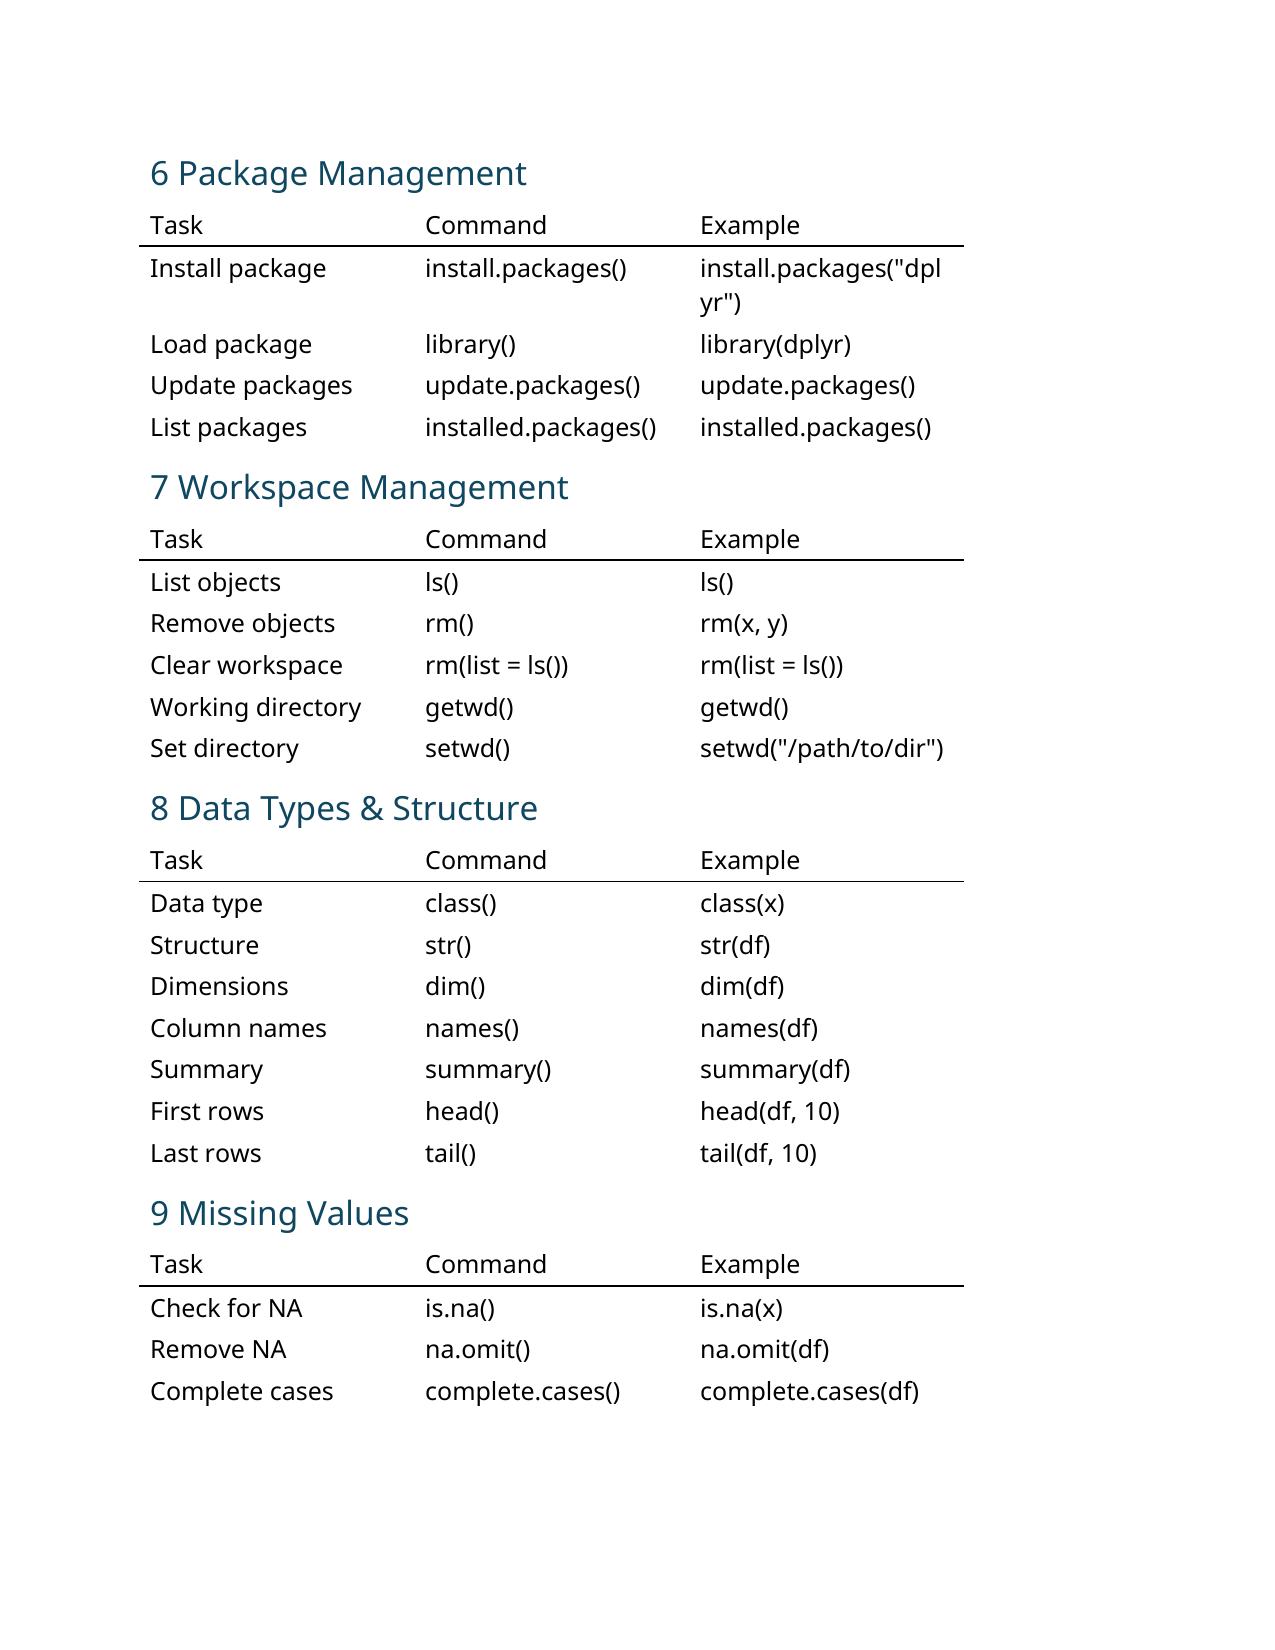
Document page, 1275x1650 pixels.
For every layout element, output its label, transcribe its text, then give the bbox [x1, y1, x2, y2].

table_cell Load package [139, 323, 414, 364]
subtitle 8 Data Types & Structure [150, 785, 1125, 831]
table_header Example [689, 1244, 964, 1285]
table_cell install.packages("dplyr") [689, 247, 964, 322]
table_header Example [689, 839, 964, 881]
subtitle 7 Workspace Management [150, 464, 1125, 509]
table_cell Set directory [139, 727, 414, 768]
table_header Task [139, 204, 414, 245]
table_cell rm(x, y) [689, 602, 964, 644]
table_cell dim(df) [689, 965, 964, 1007]
table_header Command [414, 1244, 689, 1285]
table_cell na.omit(df) [689, 1328, 964, 1370]
table_cell update.packages() [689, 364, 964, 406]
table_cell is.na(x) [689, 1287, 964, 1328]
table_cell head(df, 10) [689, 1090, 964, 1131]
table_cell Column names [139, 1007, 414, 1048]
table_cell na.omit() [414, 1328, 689, 1370]
table_cell getwd() [689, 685, 964, 727]
table_cell is.na() [414, 1287, 689, 1328]
table_cell names() [414, 1007, 689, 1048]
table_cell Data type [139, 882, 414, 924]
table_cell Check for NA [139, 1287, 414, 1328]
table_cell Working directory [139, 685, 414, 727]
table_cell tail(df, 10) [689, 1131, 964, 1173]
table_cell str() [414, 924, 689, 965]
table_cell library(dplyr) [689, 323, 964, 364]
table_cell names(df) [689, 1007, 964, 1048]
table_cell installed.packages() [414, 406, 689, 447]
table_cell tail() [414, 1131, 689, 1173]
table_header Task [139, 839, 414, 881]
table_cell First rows [139, 1090, 414, 1131]
subtitle 9 Missing Values [150, 1190, 1125, 1235]
table_cell Structure [139, 924, 414, 965]
table_cell Clear workspace [139, 644, 414, 685]
table_cell install.packages() [414, 247, 689, 322]
table_cell summary() [414, 1048, 689, 1090]
table_cell ls() [414, 561, 689, 602]
table_header Task [139, 1244, 414, 1285]
table_cell Complete cases [139, 1370, 414, 1411]
table_cell setwd("/path/to/dir") [689, 727, 964, 768]
table_cell complete.cases(df) [689, 1370, 964, 1411]
table_cell List packages [139, 406, 414, 447]
table_cell update.packages() [414, 364, 689, 406]
table_cell class(x) [689, 882, 964, 924]
table_cell complete.cases() [414, 1370, 689, 1411]
table_header Command [414, 518, 689, 559]
table_cell head() [414, 1090, 689, 1131]
table_cell getwd() [414, 685, 689, 727]
table_cell library() [414, 323, 689, 364]
table_cell installed.packages() [689, 406, 964, 447]
table_cell Install package [139, 247, 414, 322]
table_header Example [689, 204, 964, 245]
table_header Example [689, 518, 964, 559]
table_cell Remove NA [139, 1328, 414, 1370]
table_cell Dimensions [139, 965, 414, 1007]
table_cell dim() [414, 965, 689, 1007]
table_cell rm() [414, 602, 689, 644]
table_cell summary(df) [689, 1048, 964, 1090]
table_cell str(df) [689, 924, 964, 965]
table_cell class() [414, 882, 689, 924]
subtitle 6 Package Management [150, 150, 1125, 195]
table_cell Last rows [139, 1131, 414, 1173]
table_header Command [414, 204, 689, 245]
table_header Command [414, 839, 689, 881]
table_cell Remove objects [139, 602, 414, 644]
table_cell rm(list = ls()) [414, 644, 689, 685]
table_cell setwd() [414, 727, 689, 768]
table_cell List objects [139, 561, 414, 602]
table_cell Update packages [139, 364, 414, 406]
table_cell rm(list = ls()) [689, 644, 964, 685]
table_cell ls() [689, 561, 964, 602]
table_header Task [139, 518, 414, 559]
table_cell Summary [139, 1048, 414, 1090]
